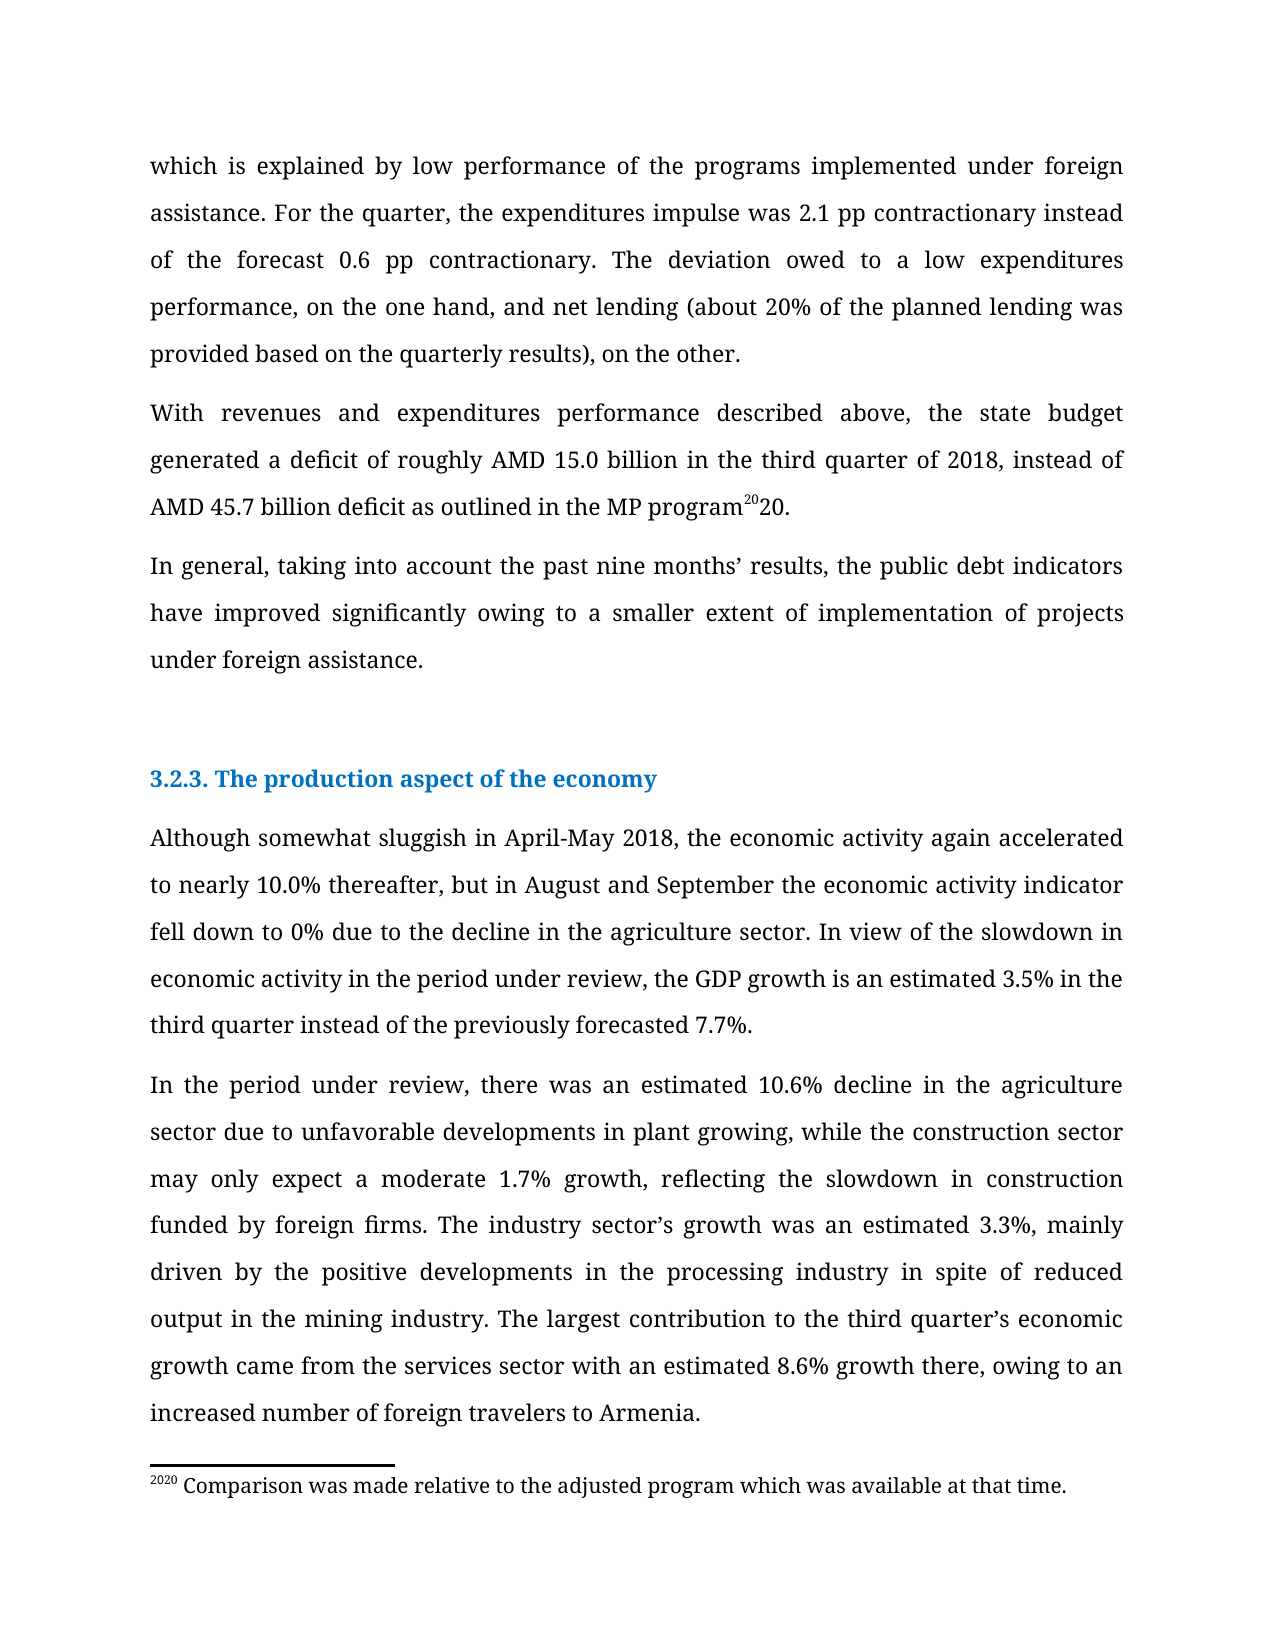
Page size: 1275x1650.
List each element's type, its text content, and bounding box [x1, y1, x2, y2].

text Although somewhat sluggish in April-May 2018, the economic activity again accelerated to nearly 10.0% thereafter, but in August and September the economic activity indicator fell down to 0% due to the decline in the agriculture sector. In view of the slowdown in economic activity in the period under review, the GDP growth is an estimated 3.5% in the third quarter instead of the previously forecasted 7.7%. [150, 822, 1125, 1041]
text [150, 150, 1125, 369]
text With revenues and expenditures performance described above, the state budget generated a deficit of roughly AMD 15.0 billion in the third quarter of 2018, instead of AMD 45.7 billion deficit as outlined in the MP program20. [150, 397, 1125, 522]
text In the period under review, there was an estimated 10.6% decline in the agriculture sector due to unfavorable developments in plant growing, while the construction sector may only expect a moderate 1.7% growth, reflecting the slowdown in construction funded by foreign firms. The industry sector’s growth was an estimated 3.3%, mainly driven by the positive developments in the processing industry in spite of reduced output in the mining industry. The largest contribution to the third quarter’s economic growth came from the services sector with an estimated 8.6% growth there, owing to an increased number of foreign travelers to Armenia. [150, 1069, 1125, 1428]
text In general, taking into account the past nine months’ results, the public debt indicators have improved significantly owing to a smaller extent of implementation of projects under foreign assistance. [150, 550, 1125, 675]
text 3.2.3. The production aspect of the economy [150, 762, 1125, 794]
